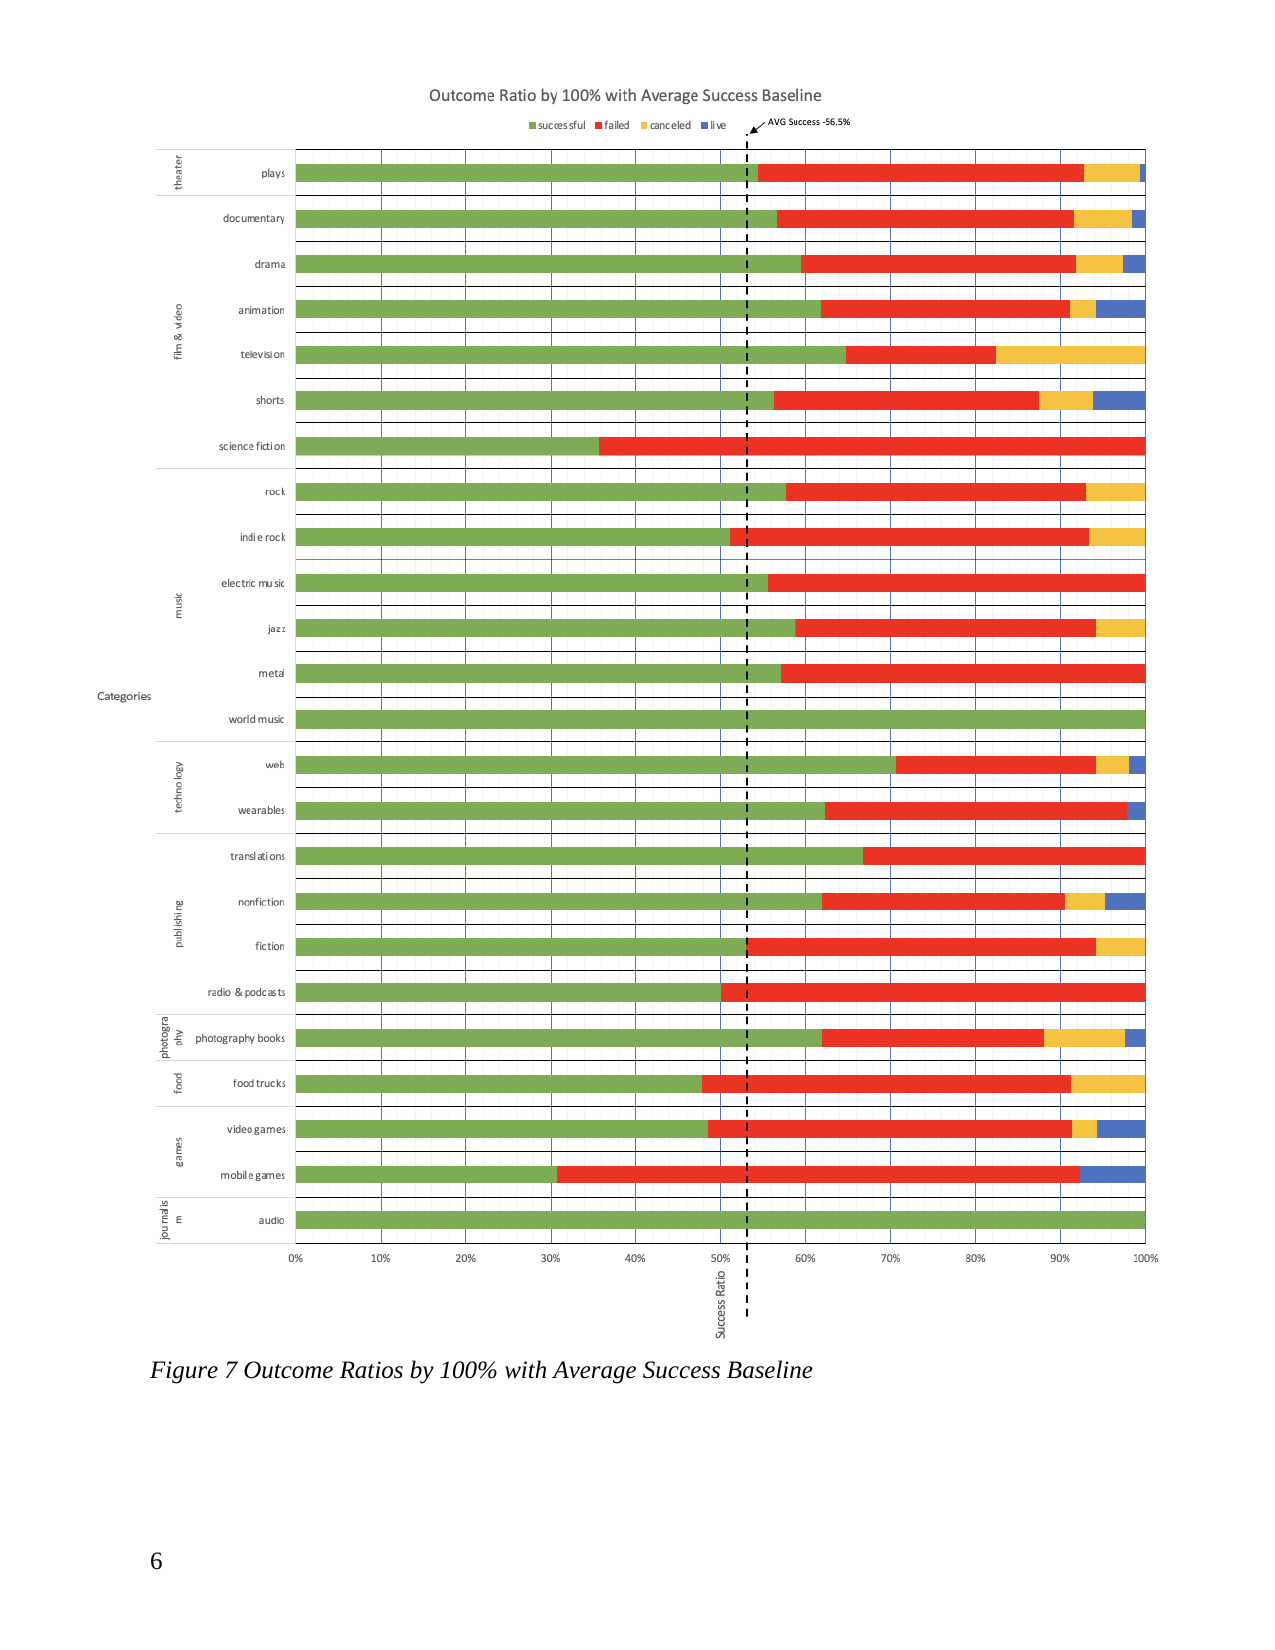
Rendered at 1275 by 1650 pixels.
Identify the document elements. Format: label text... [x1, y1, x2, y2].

picture [92, 75, 1171, 1356]
text Figure 7 Outcome Ratios by 100% with Average Success Baseline [150, 1356, 1125, 1384]
